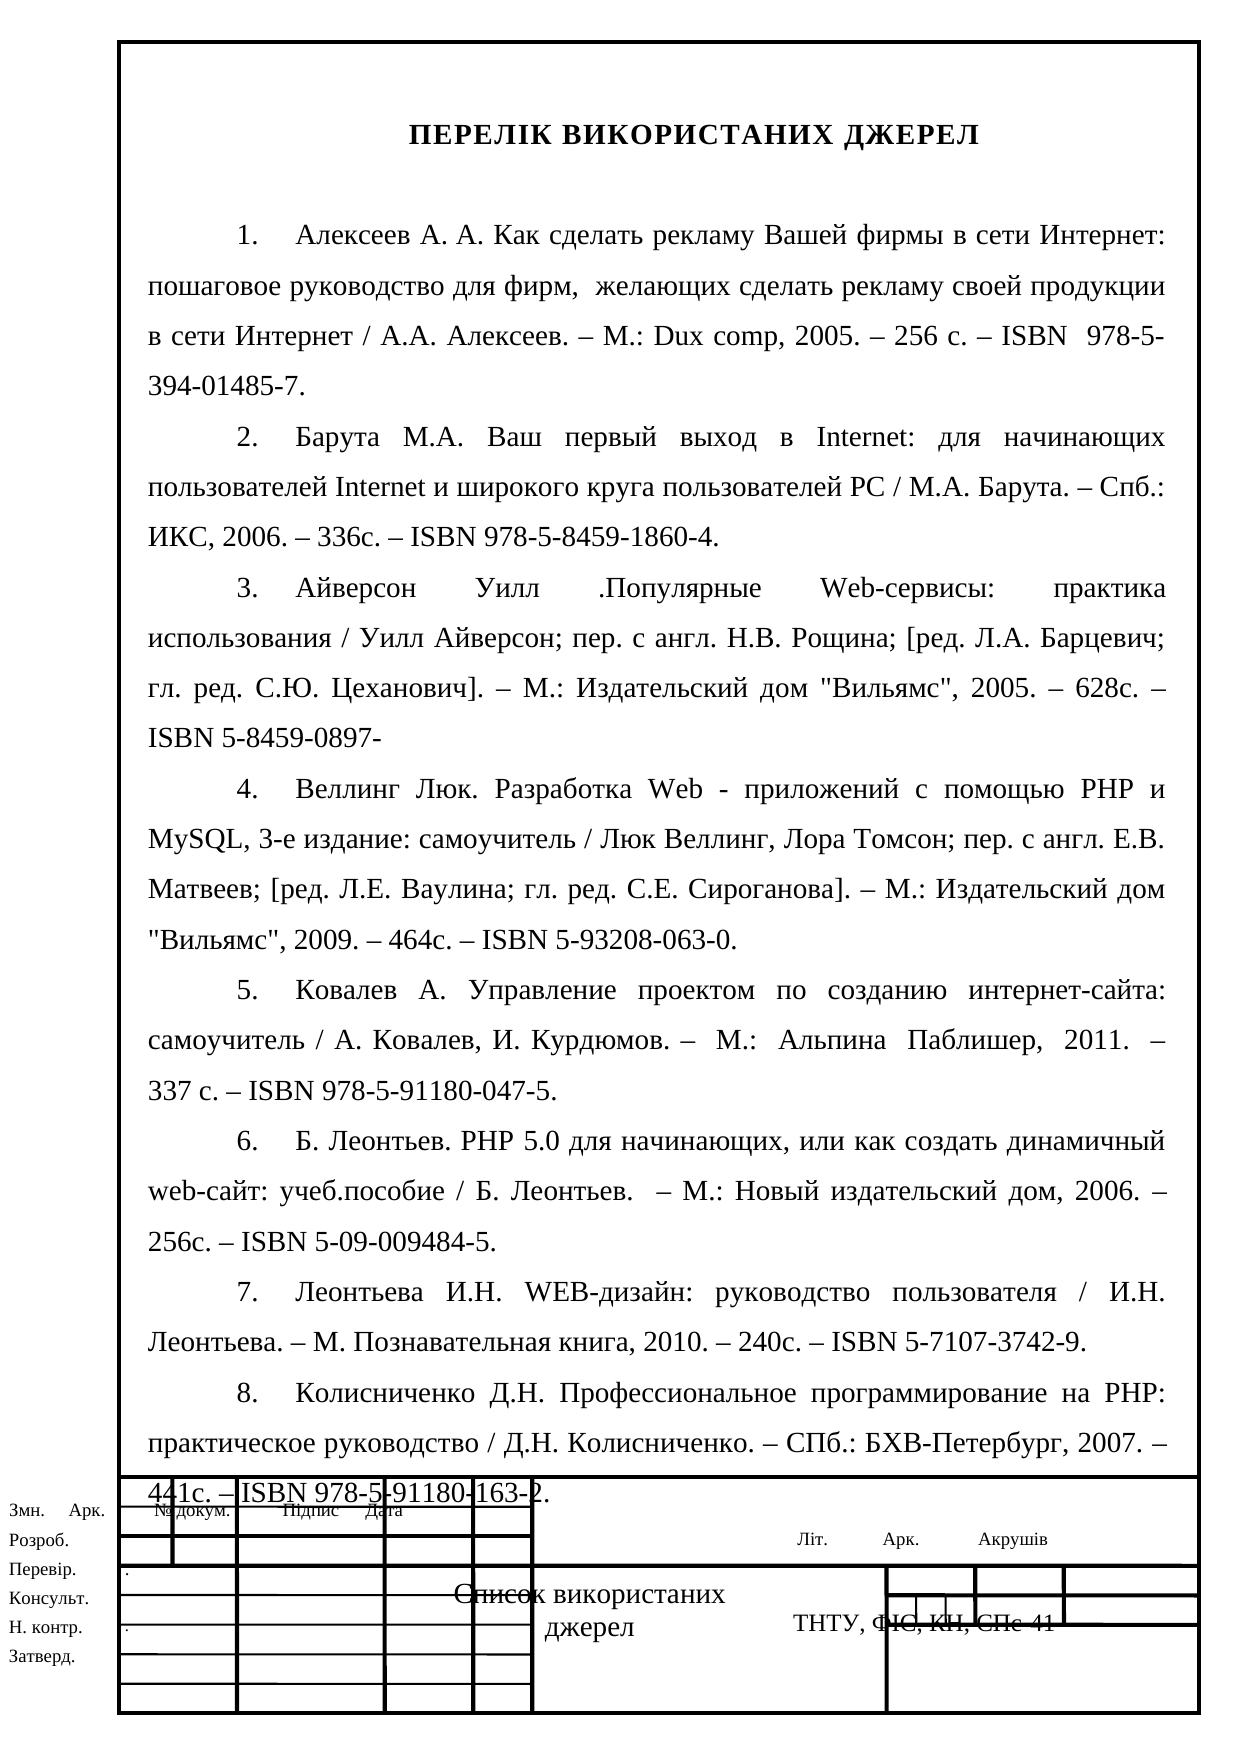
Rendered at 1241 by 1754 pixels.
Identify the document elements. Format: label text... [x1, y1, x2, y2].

list Айверсон Уилл .Популярные Web-сервисы: практика использования / Уилл Айверсон; пер. с англ. Н.В. Рощина; [ред. Л.А. Барцевич; гл. ред. С.Ю. Цеханович]. – М.: Издательский дом "Вильямс", 2005. – 628с. – ISBN 5-8459-0897- [148, 570, 1167, 754]
list Алексеев А. А. Как сделать рекламу Вашей фирмы в сети Интернет: пошаговое руководство для фирм, желающих сделать рекламу своей продукции в сети Интернет / А.А. Алексеев. – М.: Dux comp, 2005. – 256 с. – ISBN 978-5-394-01485-7. [148, 217, 1167, 402]
list Ковалев А. Управление проектом по созданию интернет-сайта: самоучитель / А. Ковалев, И. Курдюмов. – М.: Альпина Паблишер, 2011. – 337 с. – ISBN 978-5-91180-047-5. [148, 972, 1167, 1106]
list Б. Леонтьев. PHP 5.0 для начинающих, или как создать динамичный web-сайт: учеб.пособие / Б. Леонтьев. – М.: Новый издательский дом, 2006. – 256с. – ISBN 5-09-009484-5. [148, 1123, 1167, 1257]
list Веллинг Люк. Разработка Web - приложений с помощью PHP и MySQL, 3-е издание: самоучитель / Люк Веллинг, Лора Томсон; пер. с англ. Е.В. Матвеев; [ред. Л.Е. Ваулина; гл. ред. С.Е. Сироганова]. – М.: Издательский дом "Вильямс", 2009. – 464с. – ISBN 5-93208-063-0. [148, 771, 1167, 955]
subtitle ПЕРЕЛІК ВИКОРИСТАНИХ ДЖЕРЕЛ [148, 117, 1167, 150]
list Барута М.А. Ваш первый выход в Internet: для начинающих пользователей Internet и широкого круга пользователей PC / М.А. Барута. – Спб.: ИКС, 2006. – 336с. – ISBN 978-5-8459-1860-4. [148, 419, 1167, 553]
list Колисниченко Д.Н. Профессиональное программирование на PHP: практическое руководство / Д.Н. Колисниченко. – СПб.: БХВ-Петербург, 2007. – 441с. – ISBN 978-5-91180-163-2. [148, 1375, 1167, 1509]
list Леонтьева И.Н. WEB-дизайн: руководство пользователя / И.Н. Леонтьева. – М. Познавательная книга, 2010. – 240с. – ISBN 5-7107-3742-9. [148, 1274, 1167, 1358]
